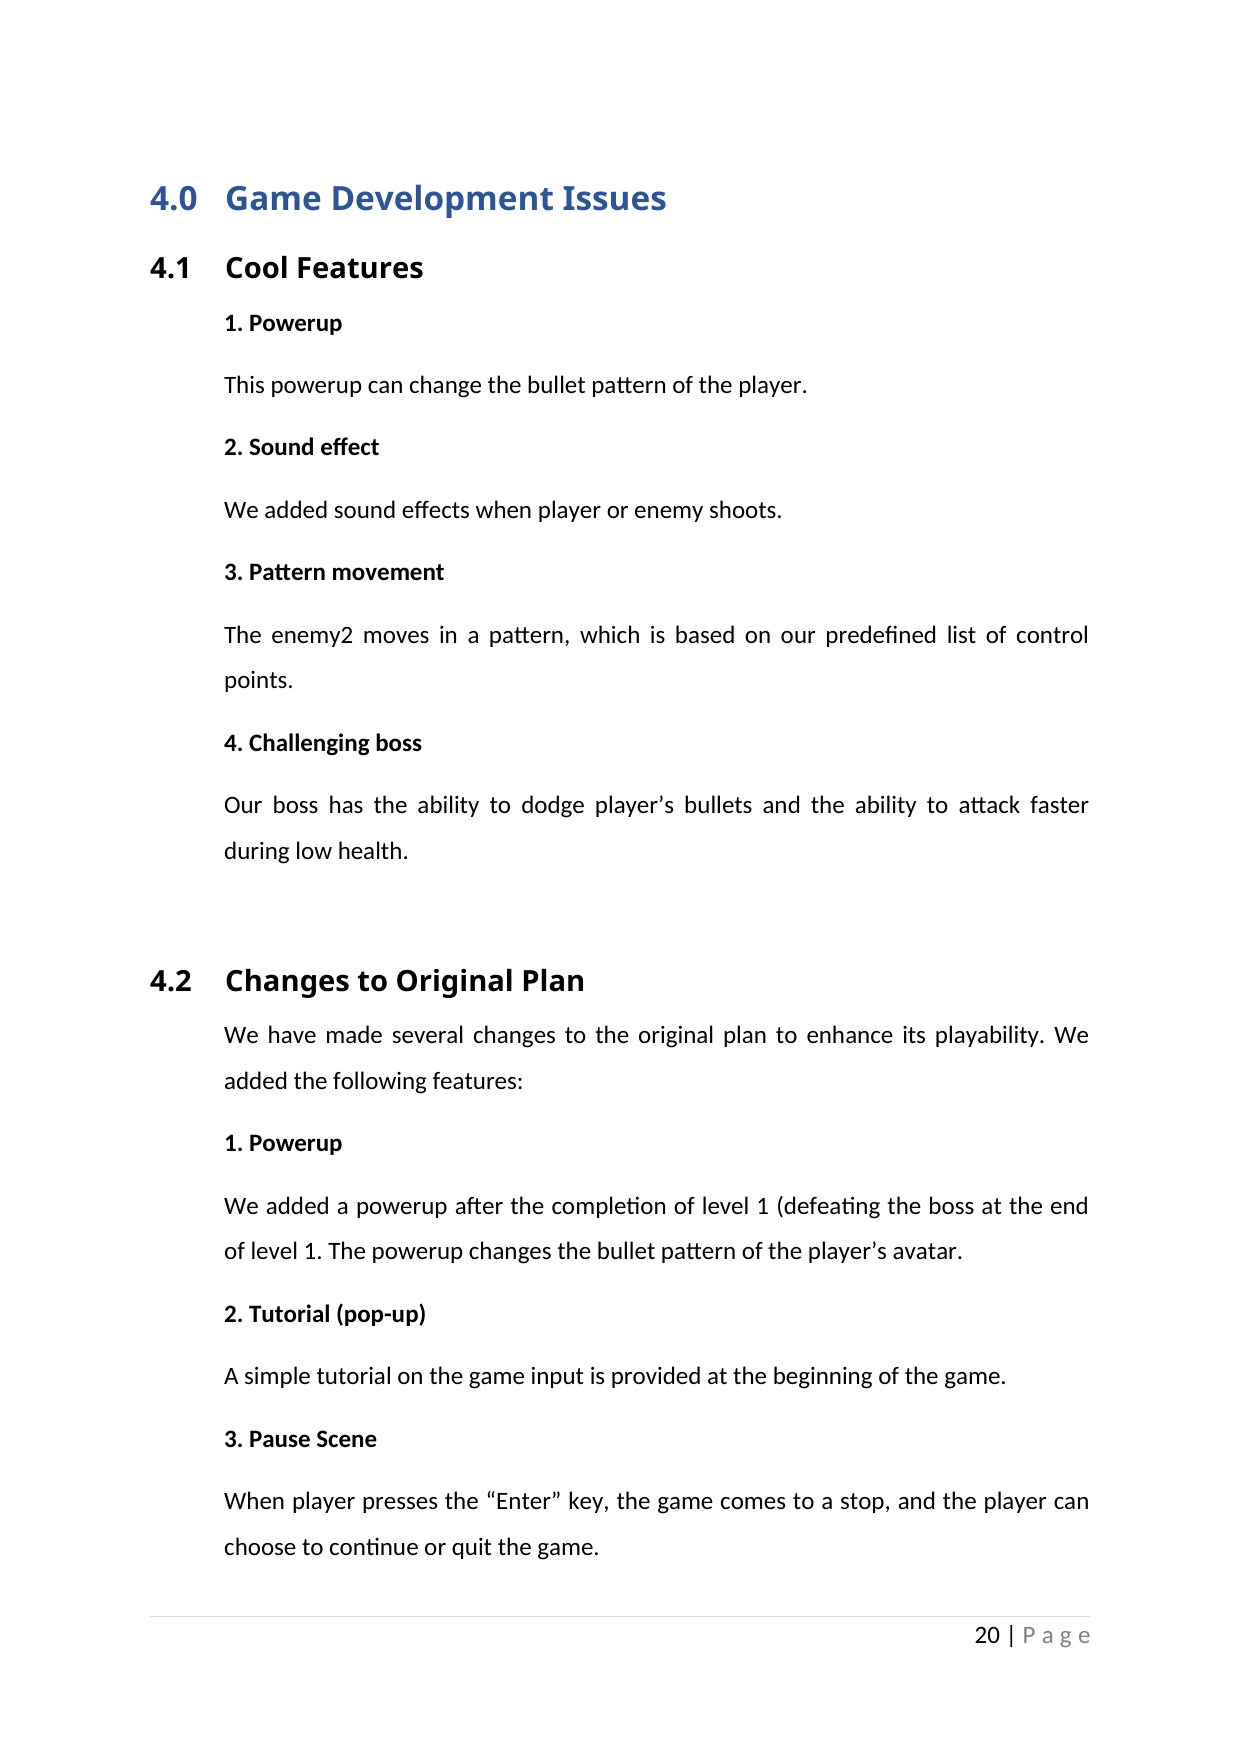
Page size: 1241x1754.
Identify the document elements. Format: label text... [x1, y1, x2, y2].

text When player presses the “Enter” key, the game comes to a stop, and the player can choose to continue or quit the game. [224, 1485, 1090, 1561]
text 3. Pattern movement [224, 556, 1090, 587]
text 3. Pause Scene [224, 1423, 1090, 1453]
text Our boss has the ability to dodge player’s bullets and the ability to attack faster during low health. [224, 789, 1090, 866]
text 2. Sound effect [224, 432, 1090, 462]
subtitle 4.0 Game Development Issues [150, 175, 1090, 220]
text We added sound effects when player or enemy shoots. [224, 494, 1090, 524]
text A simple tutorial on the game input is provided at the beginning of the game. [224, 1360, 1090, 1391]
subtitle 4.1 Cool Features [150, 247, 1090, 287]
text We added a powerup after the completion of level 1 (defeating the boss at the end of level 1. The powerup changes the bullet pattern of the player’s avatar. [224, 1190, 1090, 1266]
text 1. Powerup [224, 1127, 1090, 1158]
subtitle 4.2 Changes to Original Plan [150, 960, 1090, 999]
text This powerup can change the bullet pattern of the player. [224, 369, 1090, 400]
text 4. Challenging boss [224, 727, 1090, 757]
text We have made several changes to the original plan to enhance its playability. We added the following features: [224, 1019, 1090, 1096]
text 1. Powerup [224, 307, 1090, 337]
text The enemy2 moves in a pattern, which is based on our predefined list of control points. [224, 619, 1090, 695]
text 2. Tutorial (pop-up) [224, 1298, 1090, 1328]
